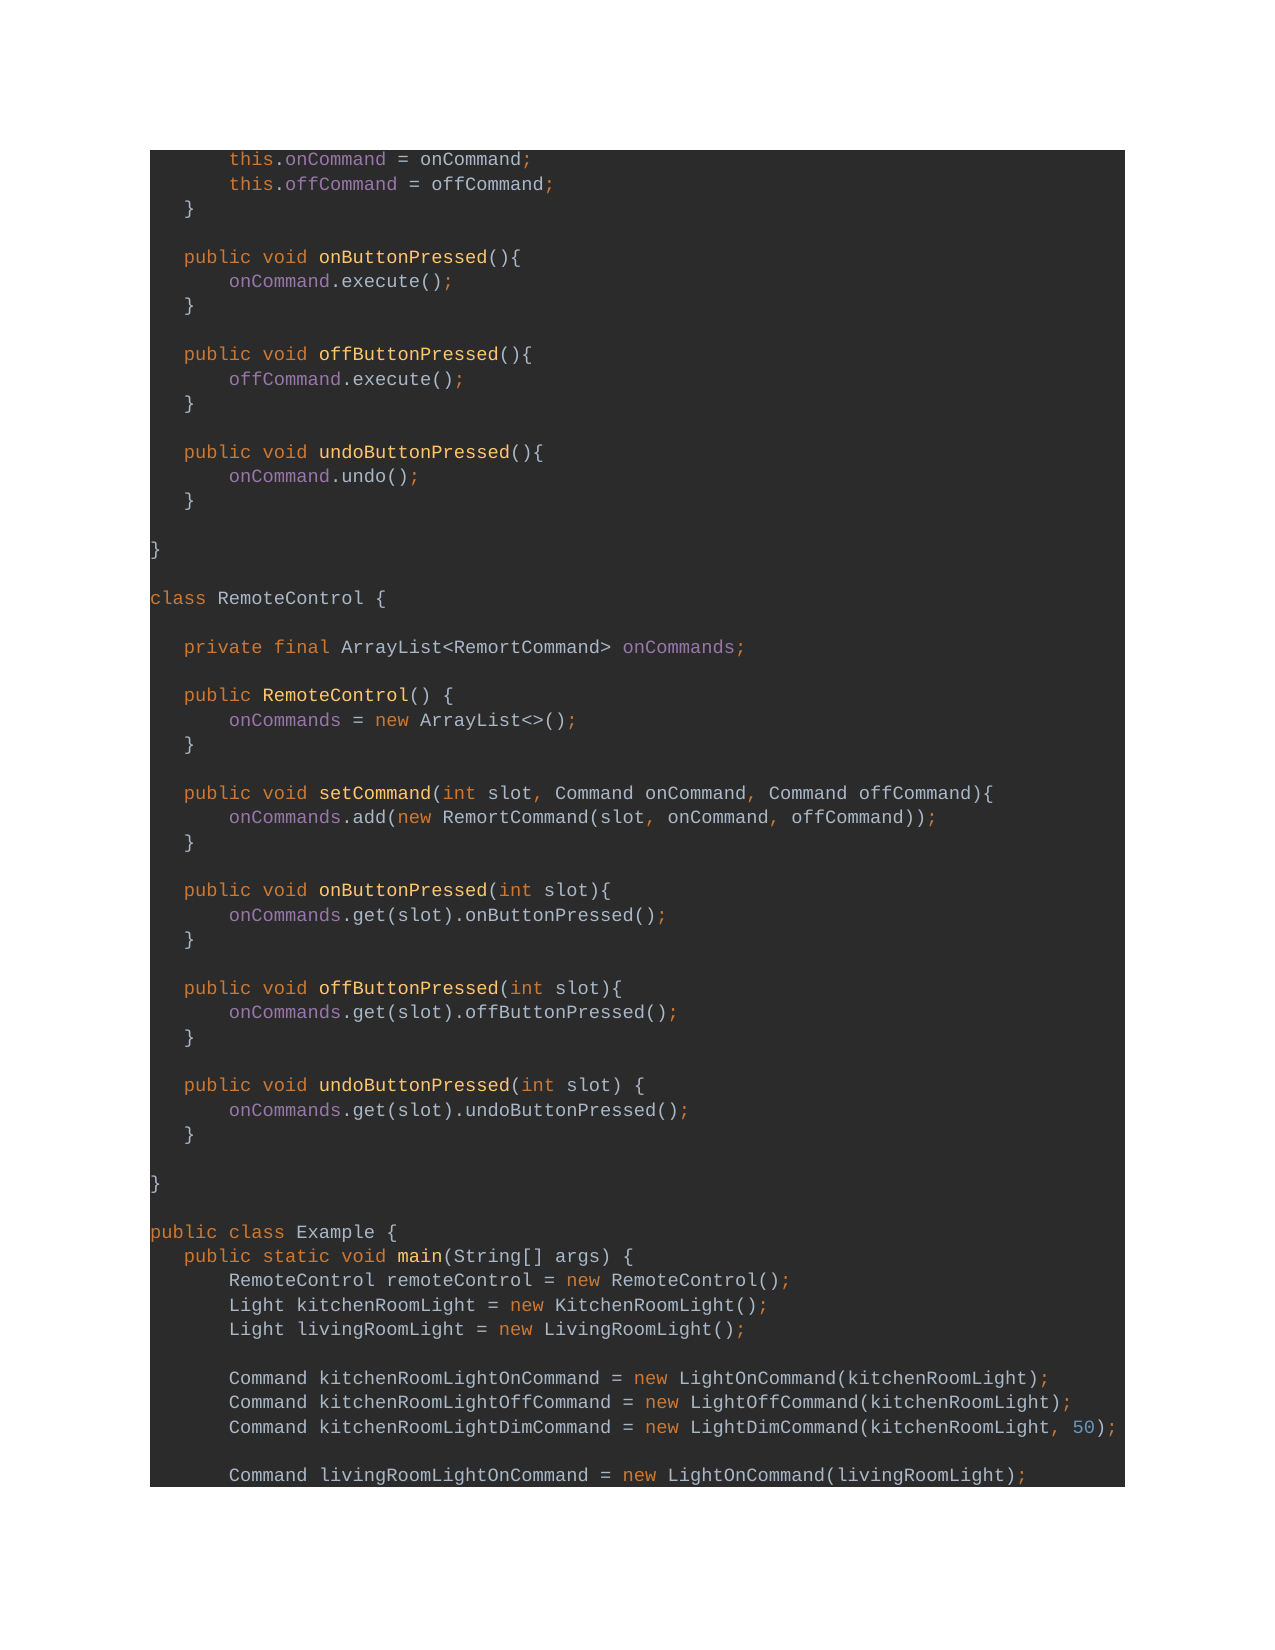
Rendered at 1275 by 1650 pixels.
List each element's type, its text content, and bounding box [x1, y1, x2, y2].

text this.offCommand = offCommand; [150, 174, 1125, 196]
text RemoteControl remoteControl = new RemoteControl(); [150, 1271, 1125, 1292]
text public void onButtonPressed(){ [150, 247, 1125, 269]
text Command livingRoomLightOnCommand = new LightOnCommand(livingRoomLight); [150, 1466, 1125, 1487]
text public void undoButtonPressed(){ [150, 442, 1125, 464]
text onCommand.execute(); [150, 272, 1125, 293]
text } [150, 296, 1125, 317]
text } [150, 1027, 1125, 1049]
text } [150, 832, 1125, 854]
text public void offButtonPressed(){ [150, 345, 1125, 366]
text public static void main(String[] args) { [150, 1247, 1125, 1268]
text public void onButtonPressed(int slot){ [150, 881, 1125, 902]
text onCommands.add(new RemortCommand(slot, onCommand, offCommand)); [150, 808, 1125, 829]
text class RemoteControl { [150, 589, 1125, 610]
text } [150, 735, 1125, 756]
text } [150, 394, 1125, 415]
text offCommand.execute(); [150, 369, 1125, 391]
text Command kitchenRoomLightOnCommand = new LightOnCommand(kitchenRoomLight); [150, 1369, 1125, 1390]
text Light kitchenRoomLight = new KitchenRoomLight(); [150, 1296, 1125, 1317]
text } [150, 930, 1125, 951]
text public RemoteControl() { [150, 686, 1125, 707]
text } [150, 1174, 1125, 1195]
text onCommands.get(slot).onButtonPressed(); [150, 906, 1125, 927]
text this.onCommand = onCommand; [150, 150, 1125, 171]
text onCommands.get(slot).undoButtonPressed(); [150, 1101, 1125, 1122]
text onCommands.get(slot).offButtonPressed(); [150, 1003, 1125, 1024]
text } [150, 199, 1125, 220]
text onCommands = new ArrayList<>(); [150, 711, 1125, 732]
text onCommand.undo(); [150, 467, 1125, 488]
text } [150, 540, 1125, 561]
text Light livingRoomLight = new LivingRoomLight(); [150, 1320, 1125, 1341]
text Command kitchenRoomLightOffCommand = new LightOffCommand(kitchenRoomLight); [150, 1393, 1125, 1414]
text private final ArrayList<RemortCommand> onCommands; [150, 637, 1125, 659]
text public void undoButtonPressed(int slot) { [150, 1076, 1125, 1097]
text Command kitchenRoomLightDimCommand = new LightDimCommand(kitchenRoomLight, 50); [150, 1417, 1125, 1439]
text } [150, 1125, 1125, 1146]
text public class Example { [150, 1222, 1125, 1244]
text public void offButtonPressed(int slot){ [150, 979, 1125, 1000]
text public void setCommand(int slot, Command onCommand, Command offCommand){ [150, 784, 1125, 805]
text } [150, 491, 1125, 512]
